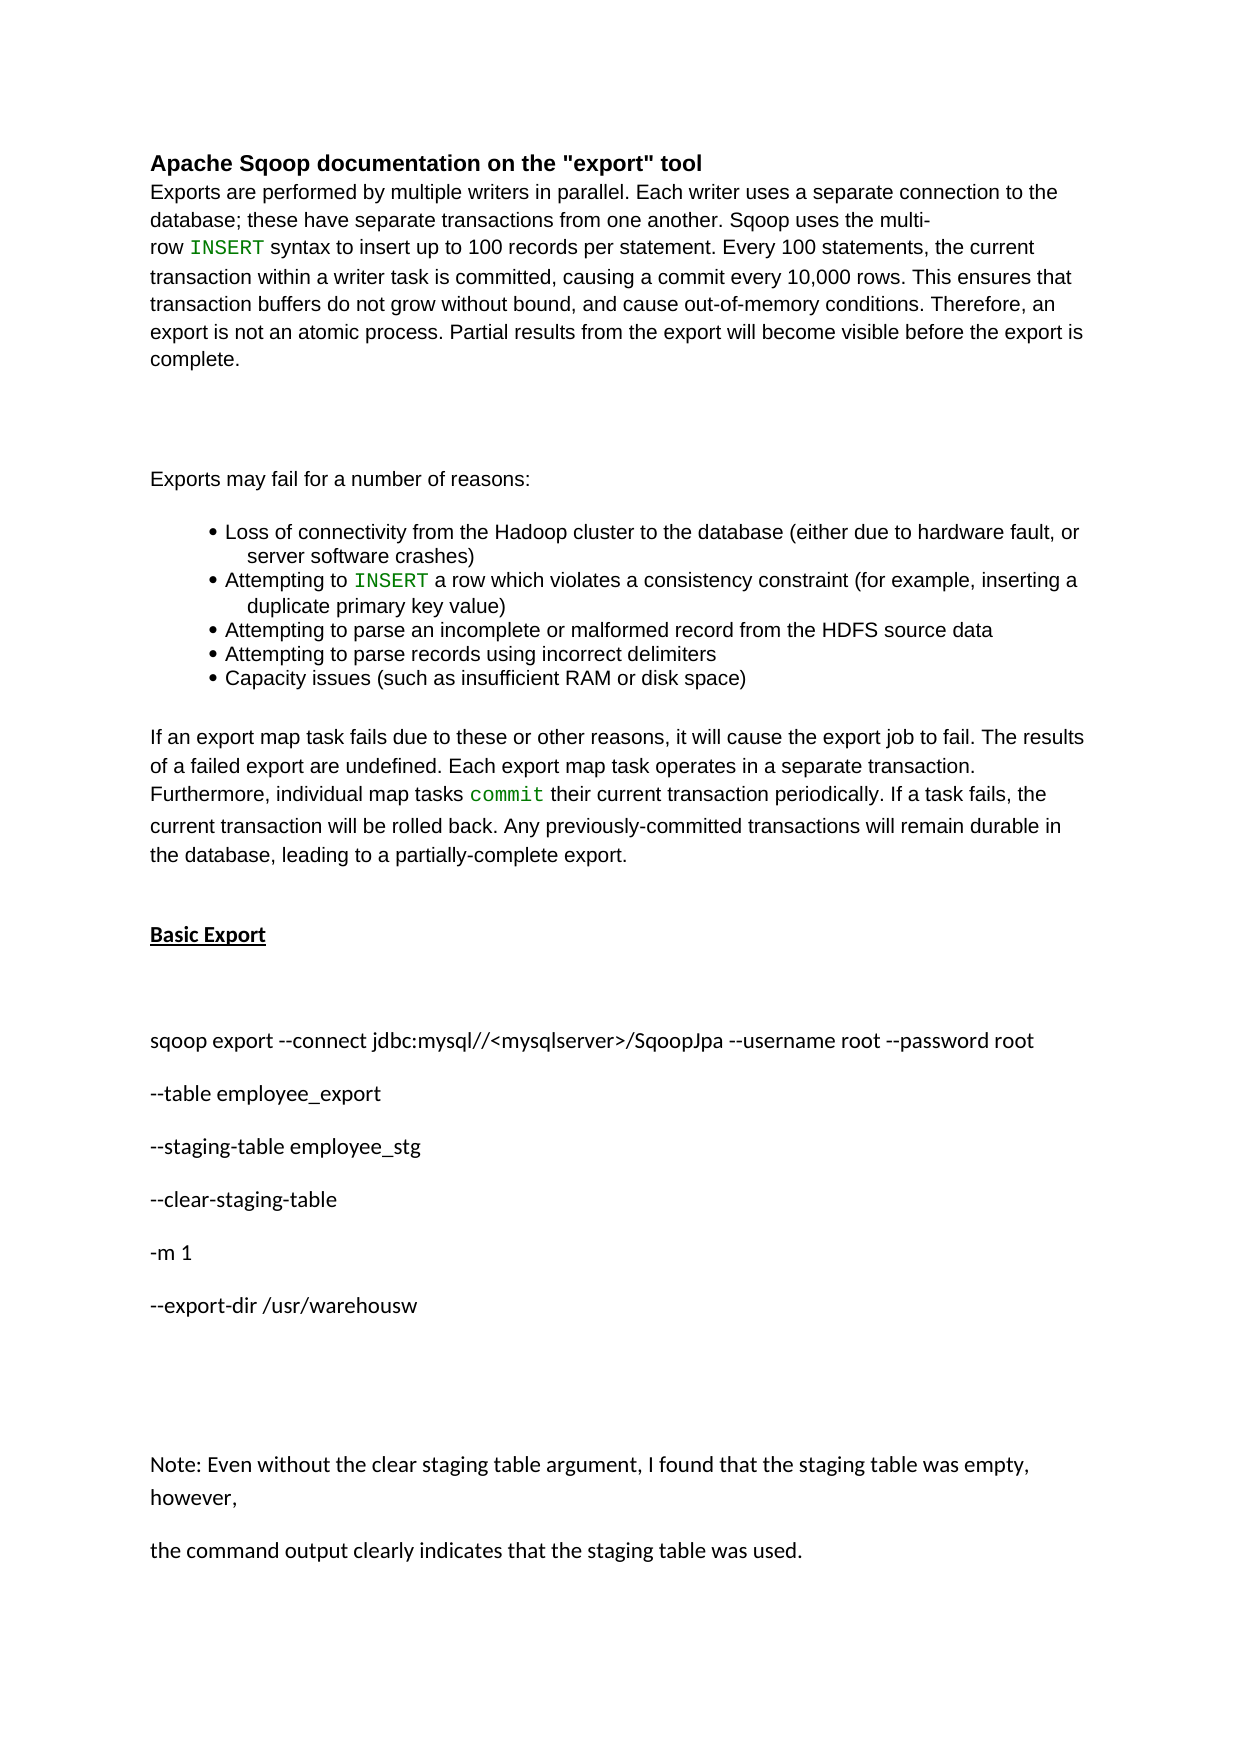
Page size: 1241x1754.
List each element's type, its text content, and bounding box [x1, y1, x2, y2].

list Attempting to parse an incomplete or malformed record from the HDFS source data [209, 617, 1090, 642]
list Attempting to parse records using incorrect delimiters [209, 642, 1090, 666]
text -m 1 [150, 1238, 1090, 1266]
text --export-dir /usr/warehousw [150, 1291, 1090, 1319]
text Exports are performed by multiple writers in parallel. Each writer uses a separate connection to the database; these have separate transactions from one another. Sqoop uses the multi-row INSERT syntax to insert up to 100 records per statement. Every 100 statements, the current transaction within a writer task is committed, causing a commit every 10,000 rows. This ensures that transaction buffers do not grow without bound, and cause out-of-memory conditions. Therefore, an export is not an atomic process. Partial results from the export will become visible before the export is complete. [150, 180, 1090, 436]
text --staging-table employee_stg [150, 1132, 1090, 1160]
list Attempting to INSERT a row which violates a consistency constraint (for example, inserting a duplicate primary key value) [209, 568, 1090, 617]
text Exports may fail for a number of reasons: [150, 461, 1090, 491]
list Loss of connectivity from the Hadoop cluster to the database (either due to hardware fault, or server software crashes) [209, 520, 1090, 568]
subtitle Apache Sqoop documentation on the "export" tool [150, 150, 1090, 176]
text --clear-staging-table [150, 1185, 1090, 1213]
text sqoop export --connect jdbc:mysql//<mysqlserver>/SqoopJpa --username root --password root [150, 1026, 1090, 1054]
text the command output clearly indicates that the staging table was used. [150, 1536, 1090, 1564]
text If an export map task fails due to these or other reasons, it will cause the export job to fail. The results of a failed export are undefined. Each export map task operates in a separate transaction. Furthermore, individual map tasks commit their current transaction periodically. If a task fails, the current transaction will be rolled back. Any previously-committed transactions will remain durable in the database, leading to a partially-complete export. [150, 719, 1090, 867]
text Basic Export [150, 920, 1090, 948]
list Capacity issues (such as insufficient RAM or disk space) [209, 666, 1090, 690]
text --table employee_export [150, 1079, 1090, 1107]
text Note: Even without the clear staging table argument, I found that the staging table was empty, however, [150, 1451, 1090, 1511]
